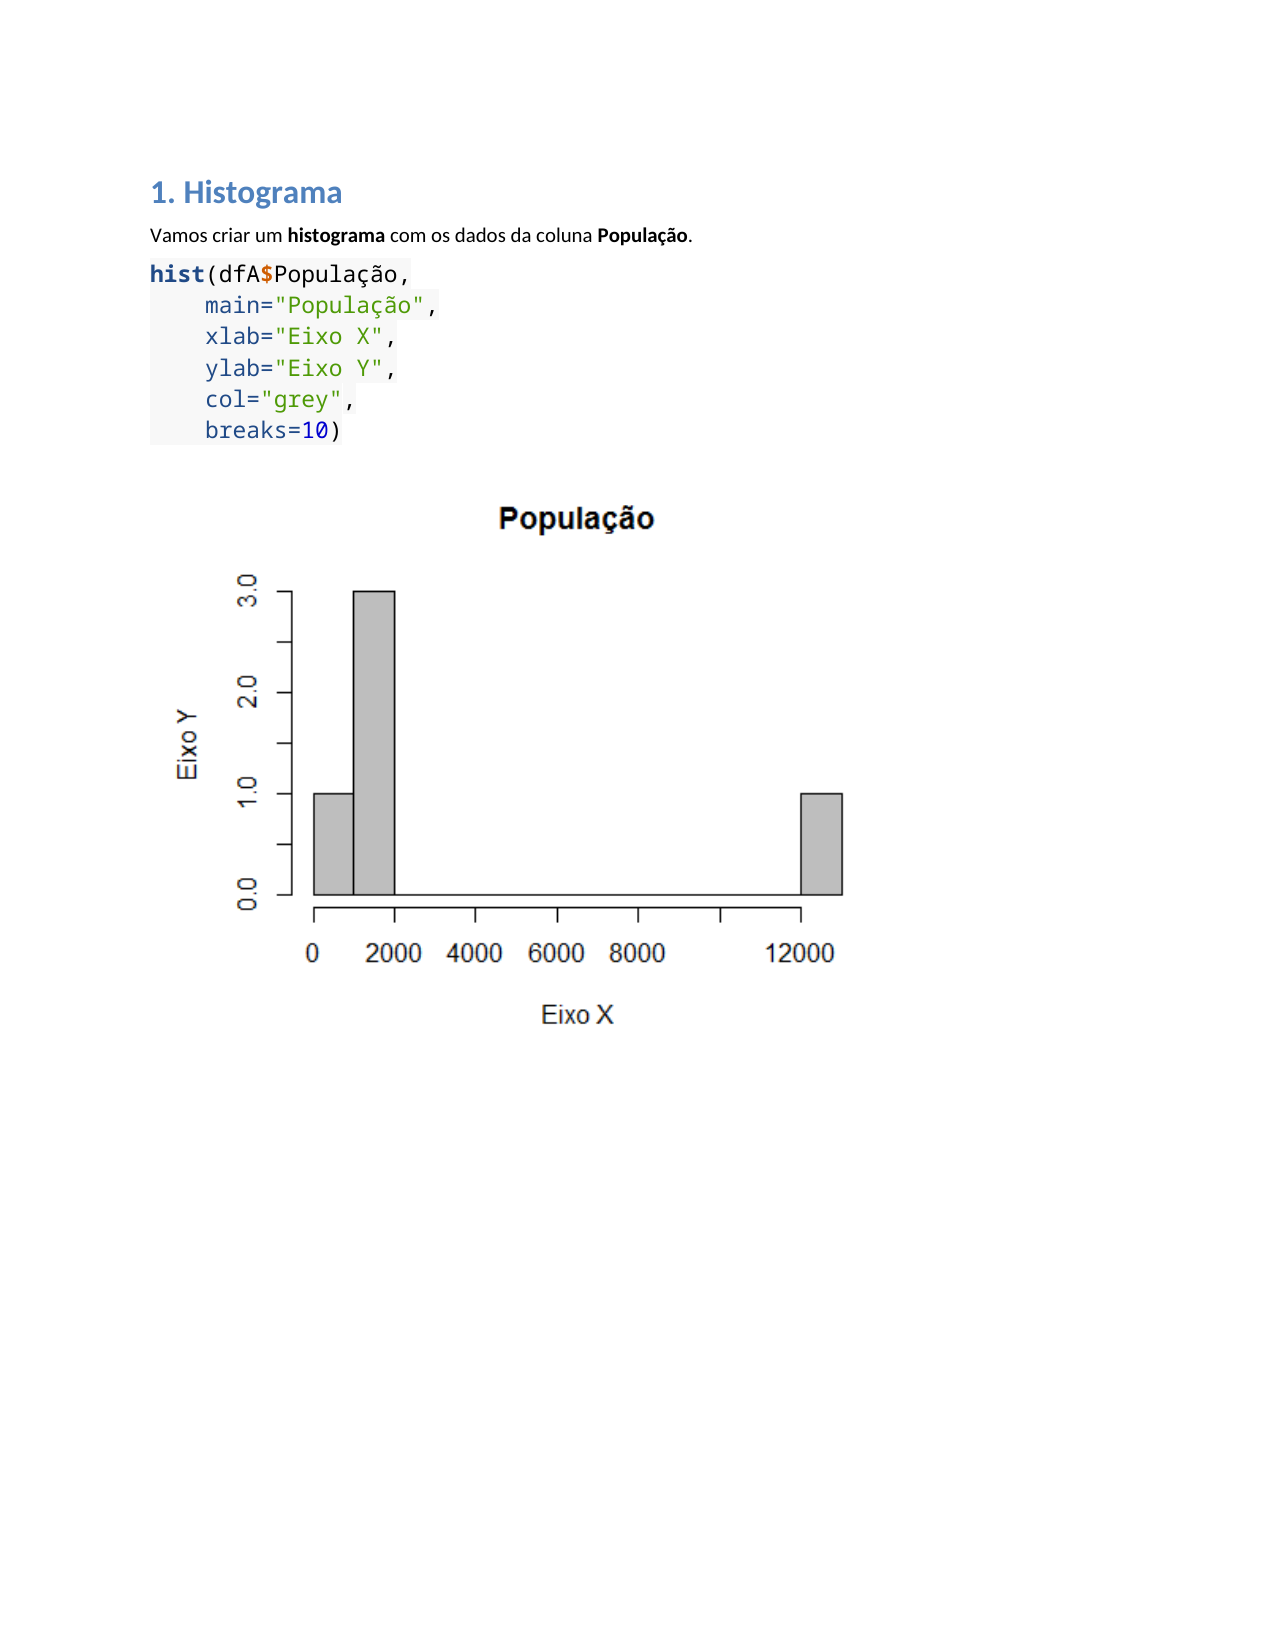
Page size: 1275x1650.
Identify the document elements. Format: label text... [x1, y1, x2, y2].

picture [168, 455, 927, 1062]
text Vamos criar um histograma com os dados da coluna População. [150, 222, 1125, 247]
subtitle 1. Histograma [150, 171, 1125, 212]
text hist(dfA$População, main="População", xlab="Eixo X", ylab="Eixo Y", col="grey", breaks=10) [342, 258, 1125, 445]
